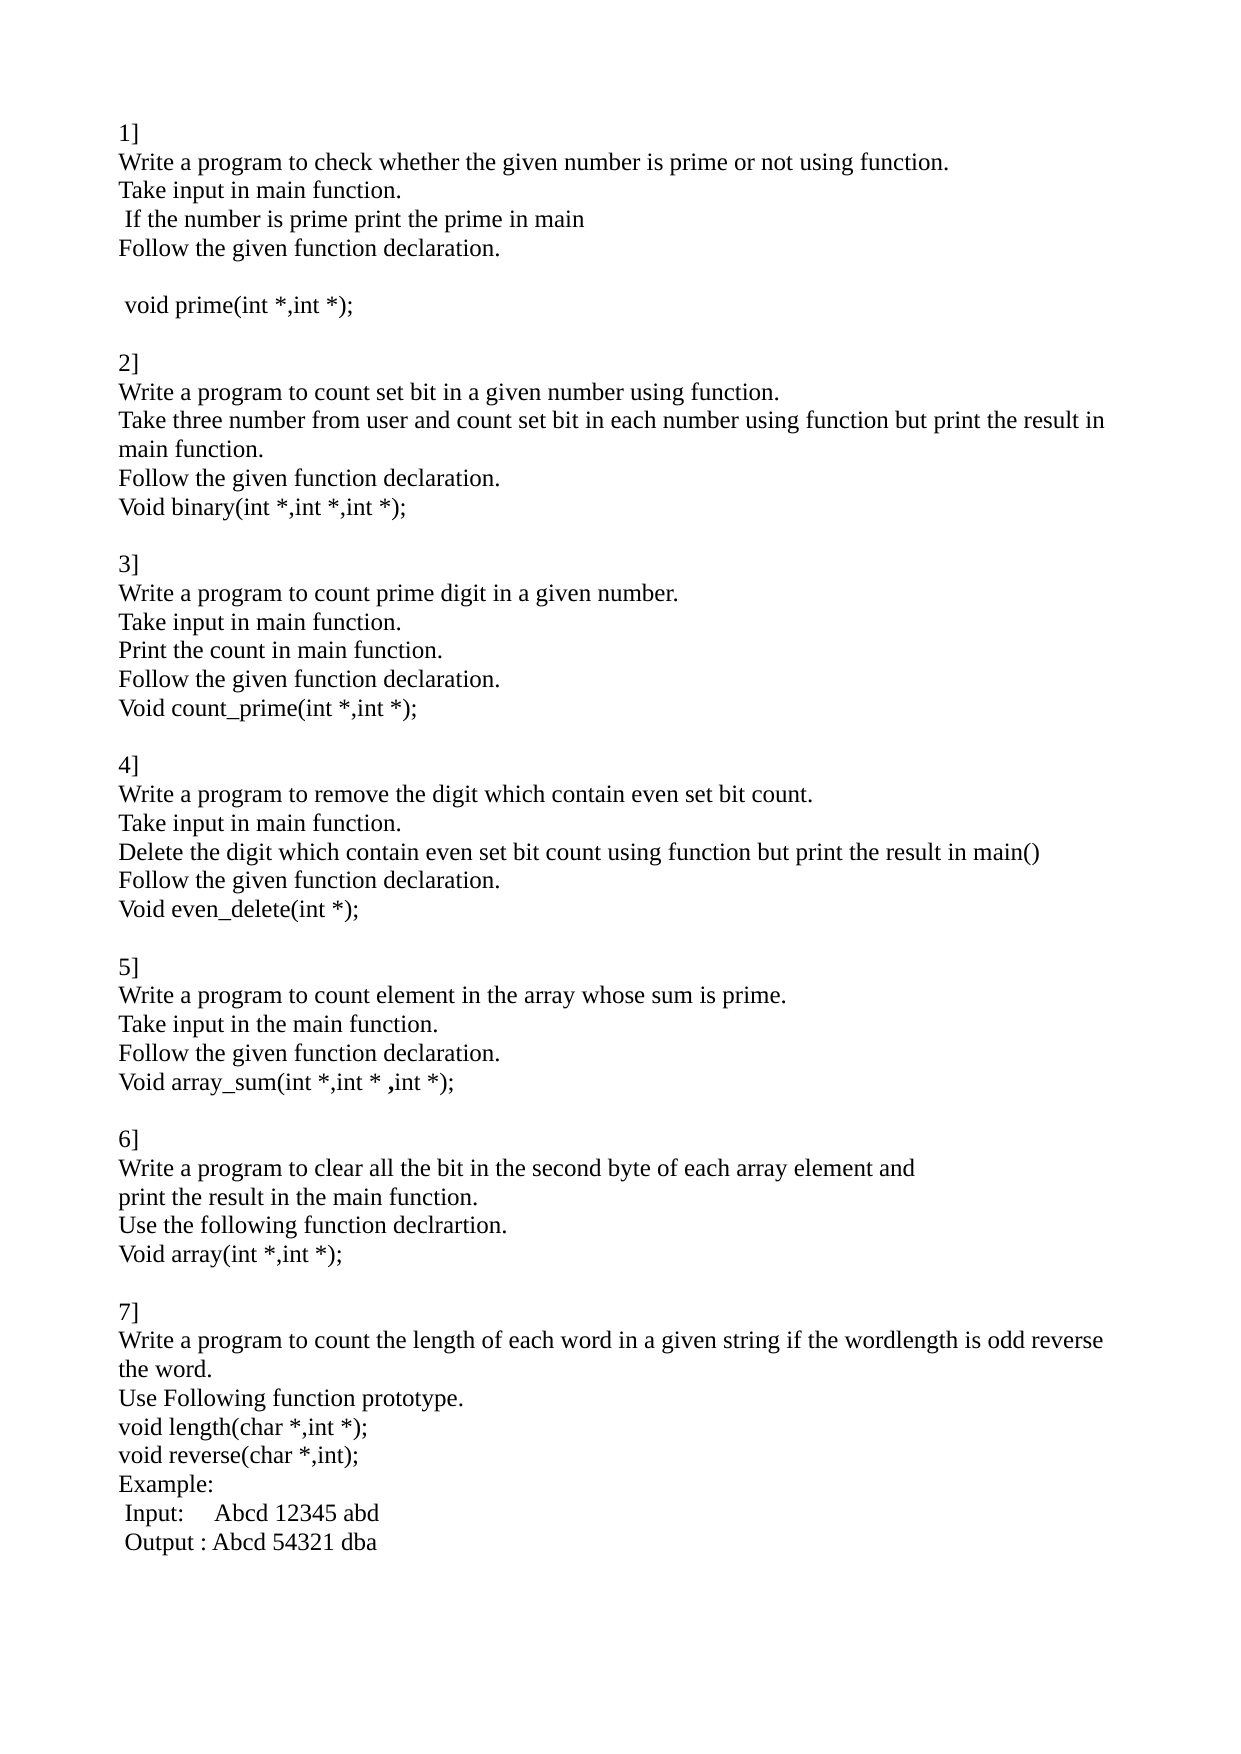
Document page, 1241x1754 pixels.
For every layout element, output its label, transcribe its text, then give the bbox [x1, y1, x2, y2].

text Input: Abcd 12345 abd [118, 1498, 1122, 1527]
text Take input in main function. [118, 808, 1122, 837]
text If the number is prime print the prime in main [118, 204, 1122, 233]
text Void array_sum(int *,int * ,int *); [118, 1067, 1122, 1096]
text void prime(int *,int *); [118, 291, 1122, 319]
text Follow the given function declaration. [118, 1038, 1122, 1067]
text Follow the given function declaration. [118, 664, 1122, 693]
text Write a program to count the length of each word in a given string if the wordlength is odd reverse the word. [118, 1326, 1122, 1383]
text Write a program to count set bit in a given number using function. [118, 377, 1122, 406]
text Follow the given function declaration. [118, 233, 1122, 262]
text 4] [118, 751, 1122, 779]
text 2] [118, 348, 1122, 377]
text Void even_delete(int *); [118, 894, 1122, 923]
text Void array(int *,int *); [118, 1239, 1122, 1268]
text print the result in the main function. [118, 1182, 1122, 1211]
text void reverse(char *,int); [118, 1441, 1122, 1469]
text 1] [118, 118, 1122, 147]
text 7] [118, 1297, 1122, 1326]
text Print the count in main function. [118, 636, 1122, 664]
text Write a program to remove the digit which contain even set bit count. [118, 779, 1122, 808]
text 6] [118, 1124, 1122, 1153]
text Write a program to count prime digit in a given number. [118, 578, 1122, 607]
text 5] [118, 952, 1122, 981]
text Follow the given function declaration. [118, 463, 1122, 492]
text Take input in main function. [118, 176, 1122, 204]
text Follow the given function declaration. [118, 866, 1122, 894]
text Write a program to check whether the given number is prime or not using function. [118, 147, 1122, 176]
text Void count_prime(int *,int *); [118, 693, 1122, 722]
text void length(char *,int *); [118, 1412, 1122, 1441]
text Take input in main function. [118, 607, 1122, 636]
text Write a program to count element in the array whose sum is prime. [118, 981, 1122, 1009]
text Void binary(int *,int *,int *); [118, 492, 1122, 521]
text Use Following function prototype. [118, 1383, 1122, 1412]
text Take three number from user and count set bit in each number using function but print the result in main function. [118, 406, 1122, 463]
text Use the following function declrartion. [118, 1211, 1122, 1239]
text 3] [118, 549, 1122, 578]
text Output : Abcd 54321 dba [118, 1527, 1122, 1556]
text Write a program to clear all the bit in the second byte of each array element and [118, 1153, 1122, 1182]
text Delete the digit which contain even set bit count using function but print the result in main() [118, 837, 1122, 866]
text Take input in the main function. [118, 1009, 1122, 1038]
text Example: [118, 1469, 1122, 1498]
